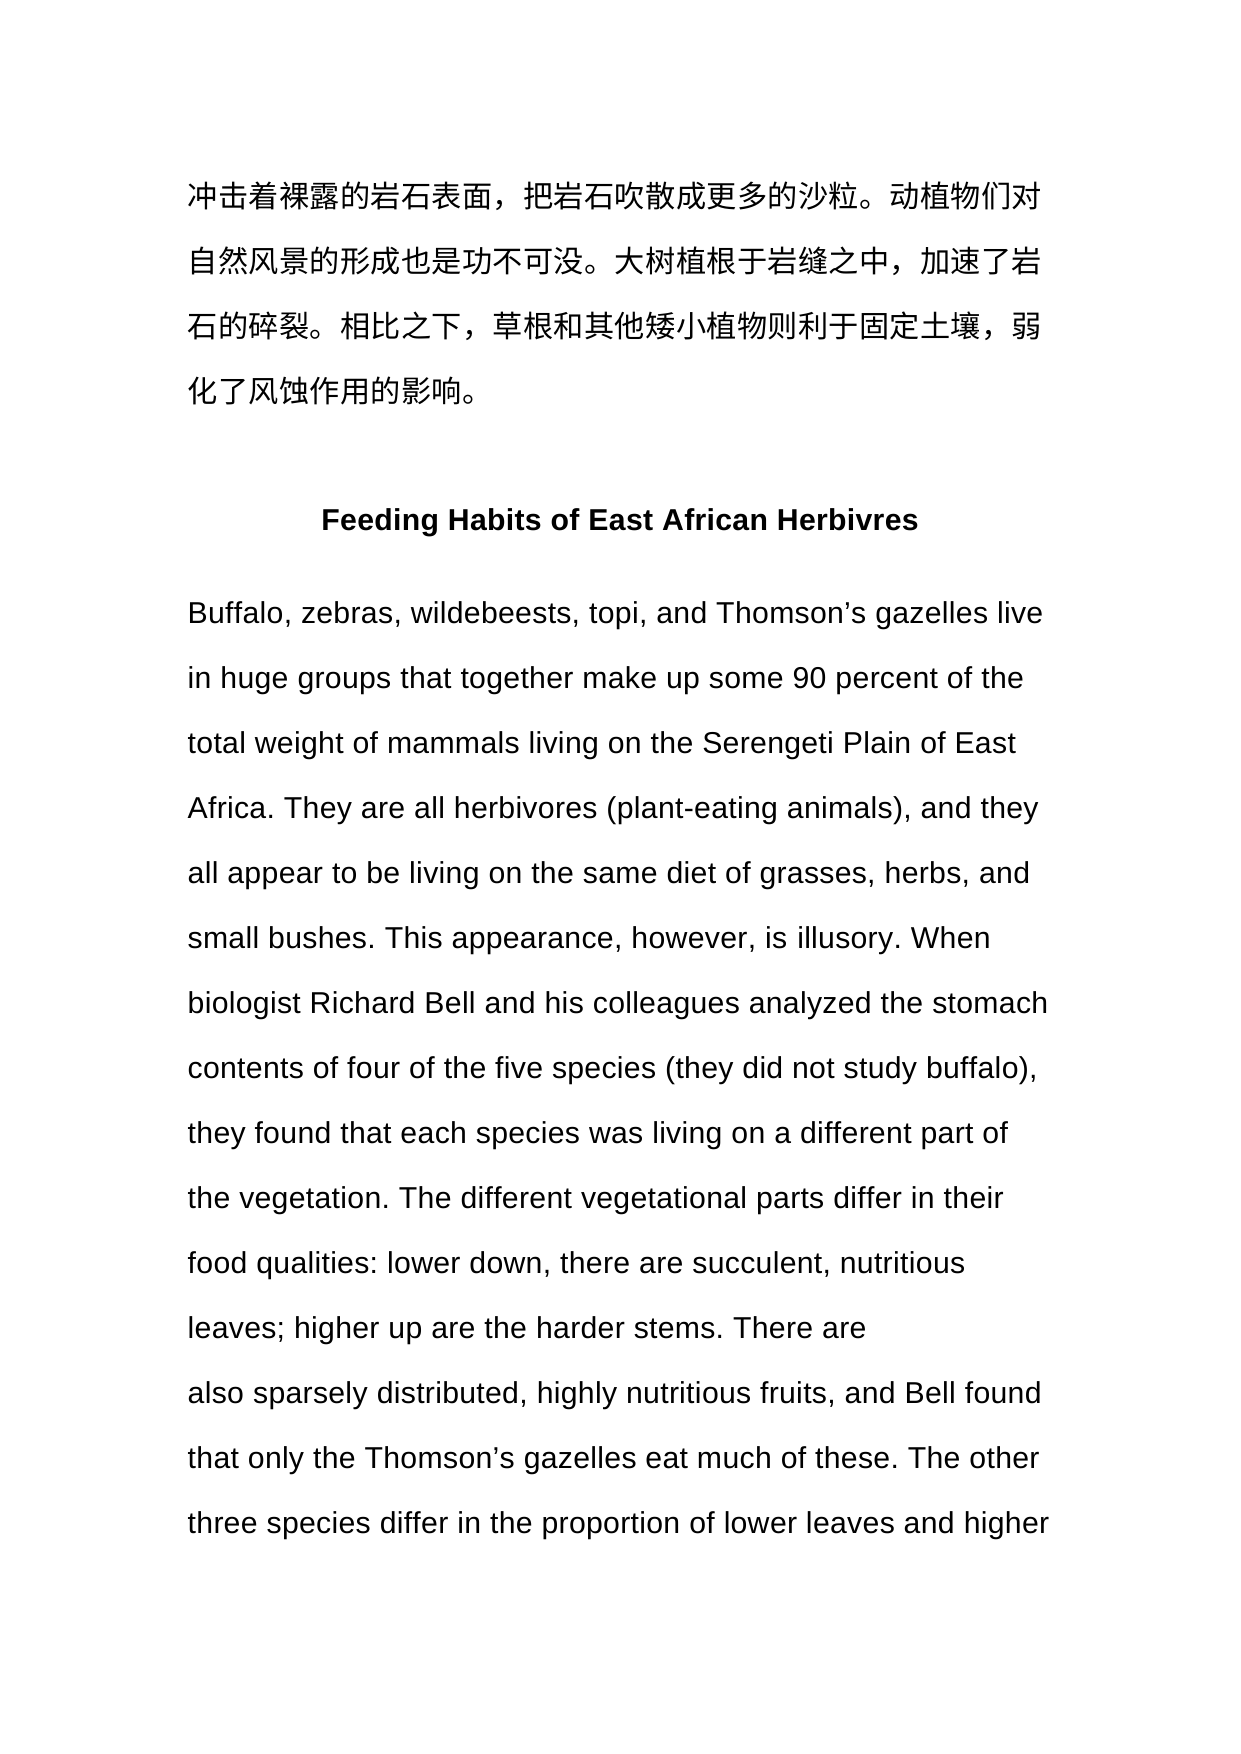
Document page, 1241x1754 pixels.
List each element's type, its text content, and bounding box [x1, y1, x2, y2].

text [187, 162, 1053, 422]
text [187, 580, 1053, 1555]
text Feeding Habits of East African Herbivres [187, 487, 1053, 552]
